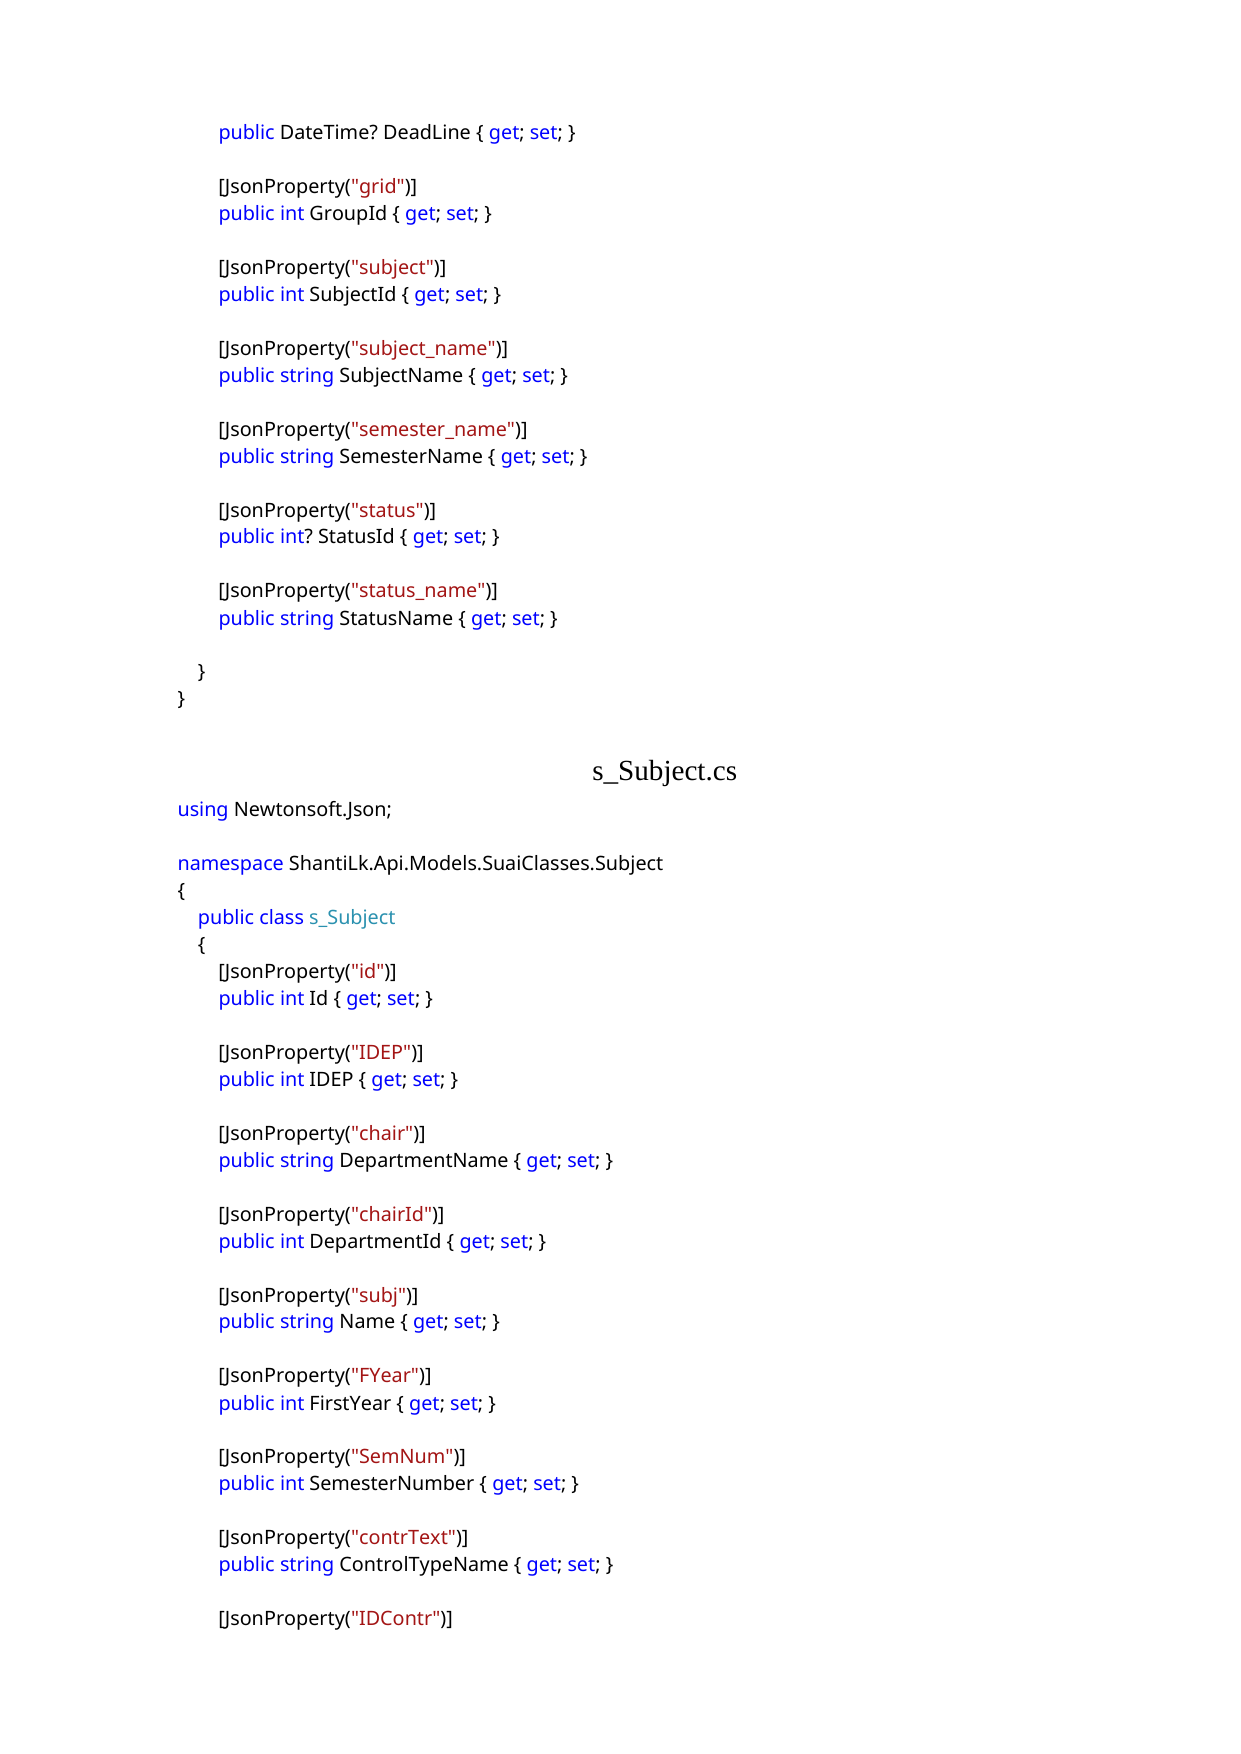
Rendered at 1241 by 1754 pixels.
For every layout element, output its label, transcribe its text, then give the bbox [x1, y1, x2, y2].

text [JsonProperty("chair")] [177, 1119, 1152, 1146]
text [JsonProperty("subject_name")] [177, 334, 1152, 361]
text } [177, 658, 1152, 685]
text [JsonProperty("subj")] [177, 1281, 1152, 1308]
text { [177, 930, 1152, 957]
text public int SemesterNumber { get; set; } [177, 1470, 1152, 1497]
text [JsonProperty("IDContr")] [177, 1604, 1152, 1632]
text [JsonProperty("id")] [177, 957, 1152, 984]
text { [177, 876, 1152, 903]
text [JsonProperty("IDEP")] [177, 1038, 1152, 1065]
text public int? StatusId { get; set; } [177, 523, 1152, 550]
text [JsonProperty("contrText")] [177, 1524, 1152, 1551]
text [JsonProperty("grid")] [177, 172, 1152, 199]
text public int DepartmentId { get; set; } [177, 1227, 1152, 1254]
text s_Subject.cs [177, 753, 1152, 787]
text public int Id { get; set; } [177, 984, 1152, 1011]
text public string SemesterName { get; set; } [177, 442, 1152, 469]
text public string DepartmentName { get; set; } [177, 1146, 1152, 1173]
text public string ControlTypeName { get; set; } [177, 1551, 1152, 1578]
text public string Name { get; set; } [177, 1308, 1152, 1335]
text [JsonProperty("status_name")] [177, 577, 1152, 604]
text public string StatusName { get; set; } [177, 604, 1152, 631]
text public int SubjectId { get; set; } [177, 280, 1152, 307]
text public string SubjectName { get; set; } [177, 361, 1152, 388]
text [JsonProperty("semester_name")] [177, 415, 1152, 442]
text public class s_Subject [177, 903, 1152, 930]
text public int GroupId { get; set; } [177, 199, 1152, 226]
text namespace ShantiLk.Api.Models.SuaiClasses.Subject [177, 849, 1152, 876]
text public int IDEP { get; set; } [177, 1065, 1152, 1092]
text [JsonProperty("SemNum")] [177, 1443, 1152, 1470]
text [JsonProperty("chairId")] [177, 1200, 1152, 1227]
text using Newtonsoft.Json; [177, 795, 1152, 822]
text [JsonProperty("status")] [177, 496, 1152, 523]
text public DateTime? DeadLine { get; set; } [177, 118, 1152, 145]
text [JsonProperty("FYear")] [177, 1362, 1152, 1389]
text [JsonProperty("subject")] [177, 253, 1152, 280]
text public int FirstYear { get; set; } [177, 1389, 1152, 1416]
text } [177, 685, 1152, 712]
